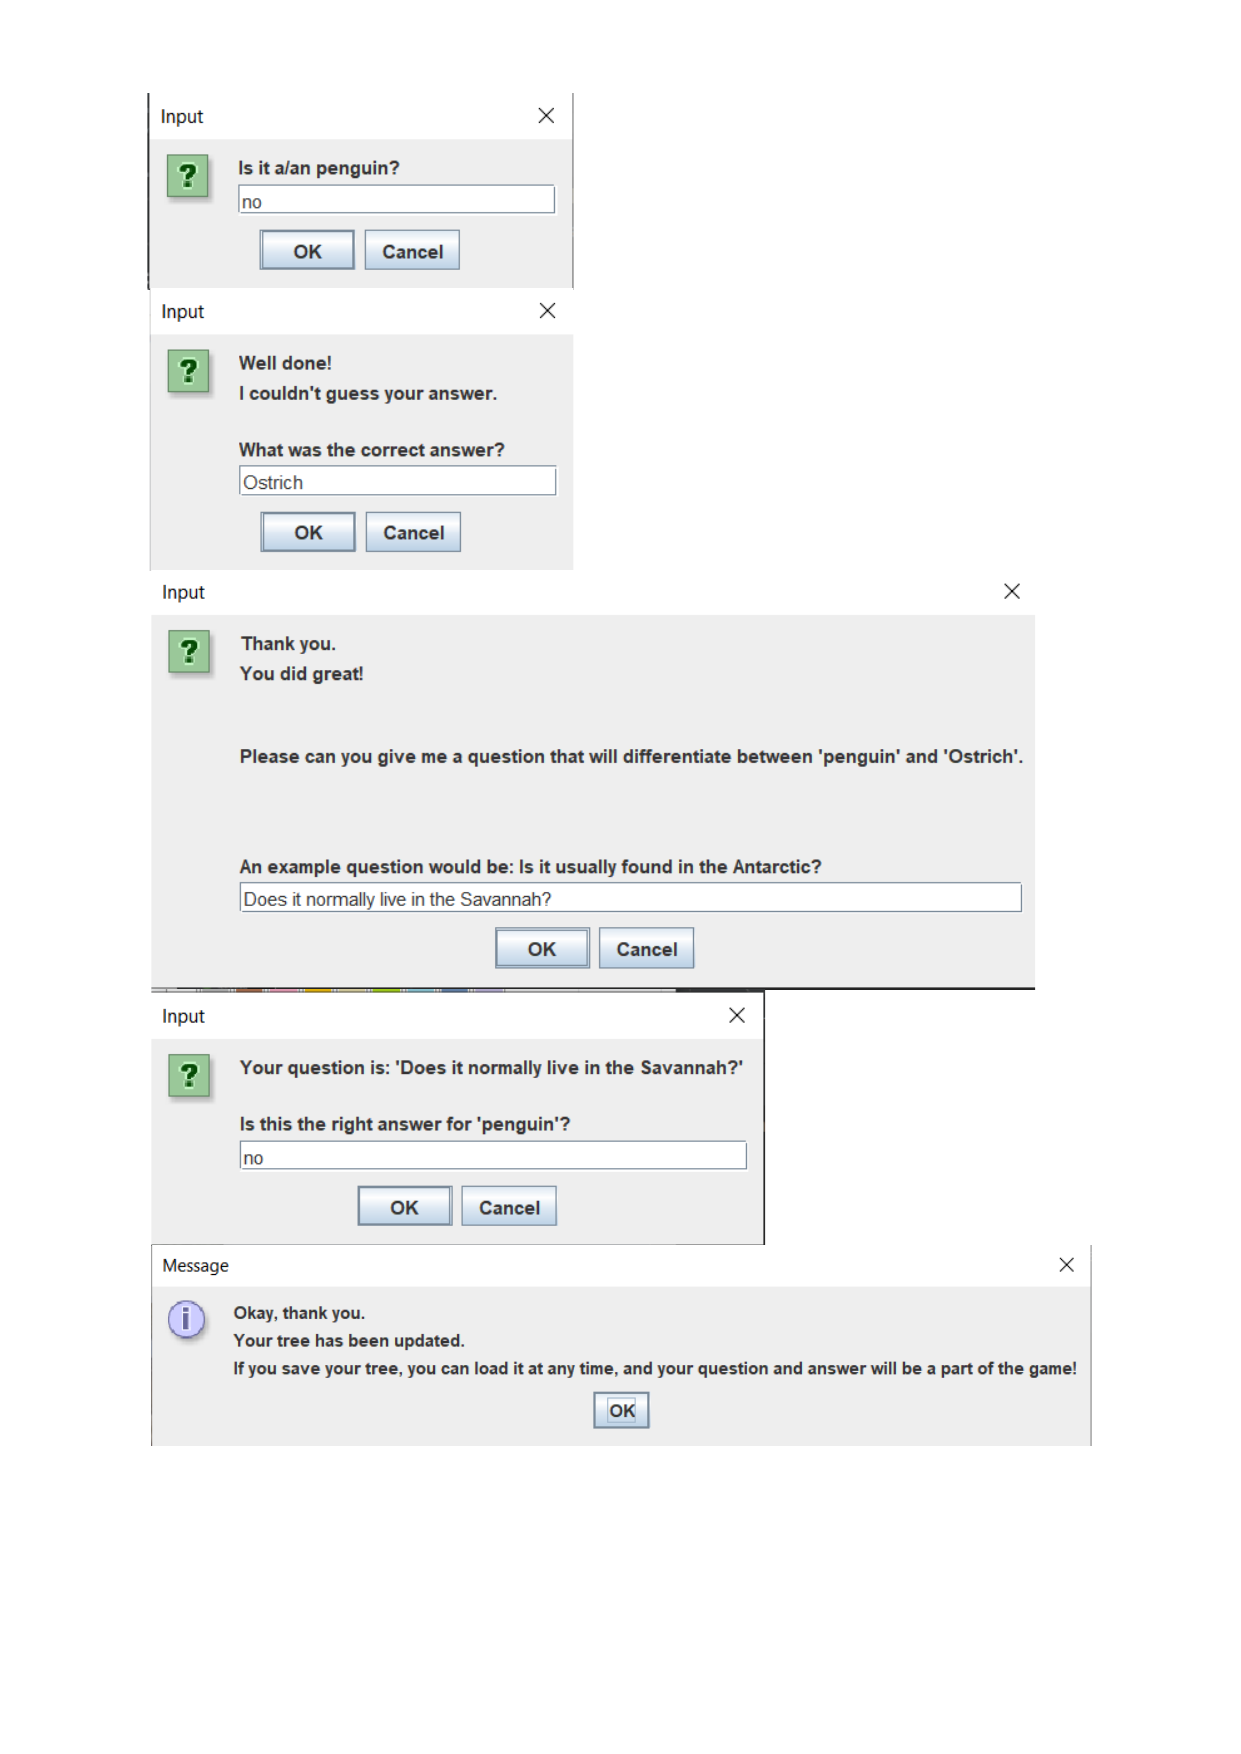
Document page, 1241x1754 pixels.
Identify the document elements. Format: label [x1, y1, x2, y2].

picture [147, 93, 1092, 1446]
